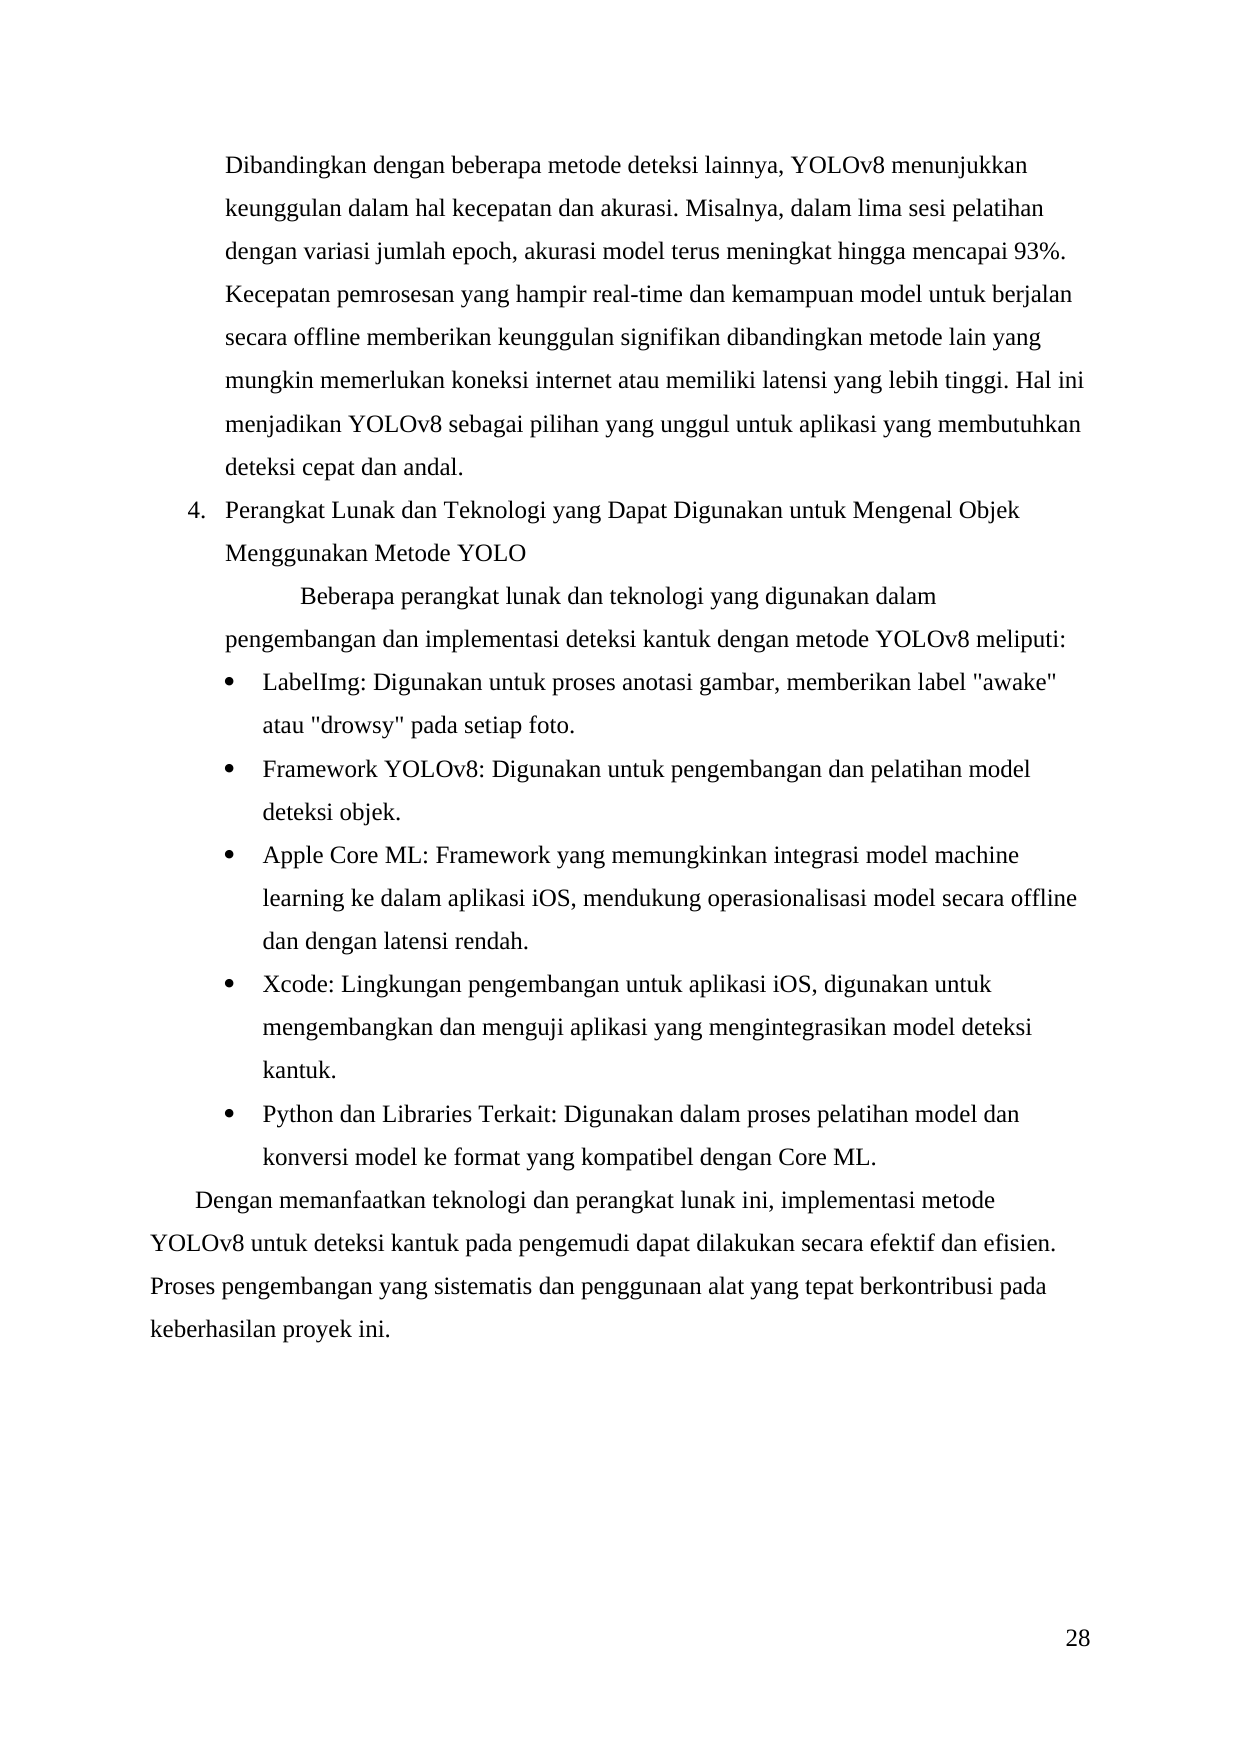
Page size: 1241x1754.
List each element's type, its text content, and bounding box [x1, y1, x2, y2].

list Beberapa perangkat lunak dan teknologi yang digunakan dalam pengembangan dan implementasi deteksi kantuk dengan metode YOLOv8 meliputi: [225, 581, 1090, 653]
list Python dan Libraries Terkait: Digunakan dalam proses pelatihan model dan konversi model ke format yang kompatibel dengan Core ML. [225, 1099, 1090, 1171]
list Perangkat Lunak dan Teknologi yang Dapat Digunakan untuk Mengenal Objek Menggunakan Metode YOLO [187, 495, 1090, 567]
list Xcode: Lingkungan pengembangan untuk aplikasi iOS, digunakan untuk mengembangkan dan menguji aplikasi yang mengintegrasikan model deteksi kantuk. [225, 969, 1090, 1084]
list Apple Core ML: Framework yang memungkinkan integrasi model machine learning ke dalam aplikasi iOS, mendukung operasionalisasi model secara offline dan dengan latensi rendah. [225, 840, 1090, 955]
list Framework YOLOv8: Digunakan untuk pengembangan dan pelatihan model deteksi objek. [225, 754, 1090, 826]
text Dengan memanfaatkan teknologi dan perangkat lunak ini, implementasi metode YOLOv8 untuk deteksi kantuk pada pengemudi dapat dilakukan secara efektif dan efisien. Proses pengembangan yang sistematis dan penggunaan alat yang tepat berkontribusi pada keberhasilan proyek ini. [150, 1185, 1090, 1343]
list LabelImg: Digunakan untuk proses anotasi gambar, memberikan label "awake" atau "drowsy" pada setiap foto. [225, 667, 1090, 739]
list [225, 150, 1090, 481]
